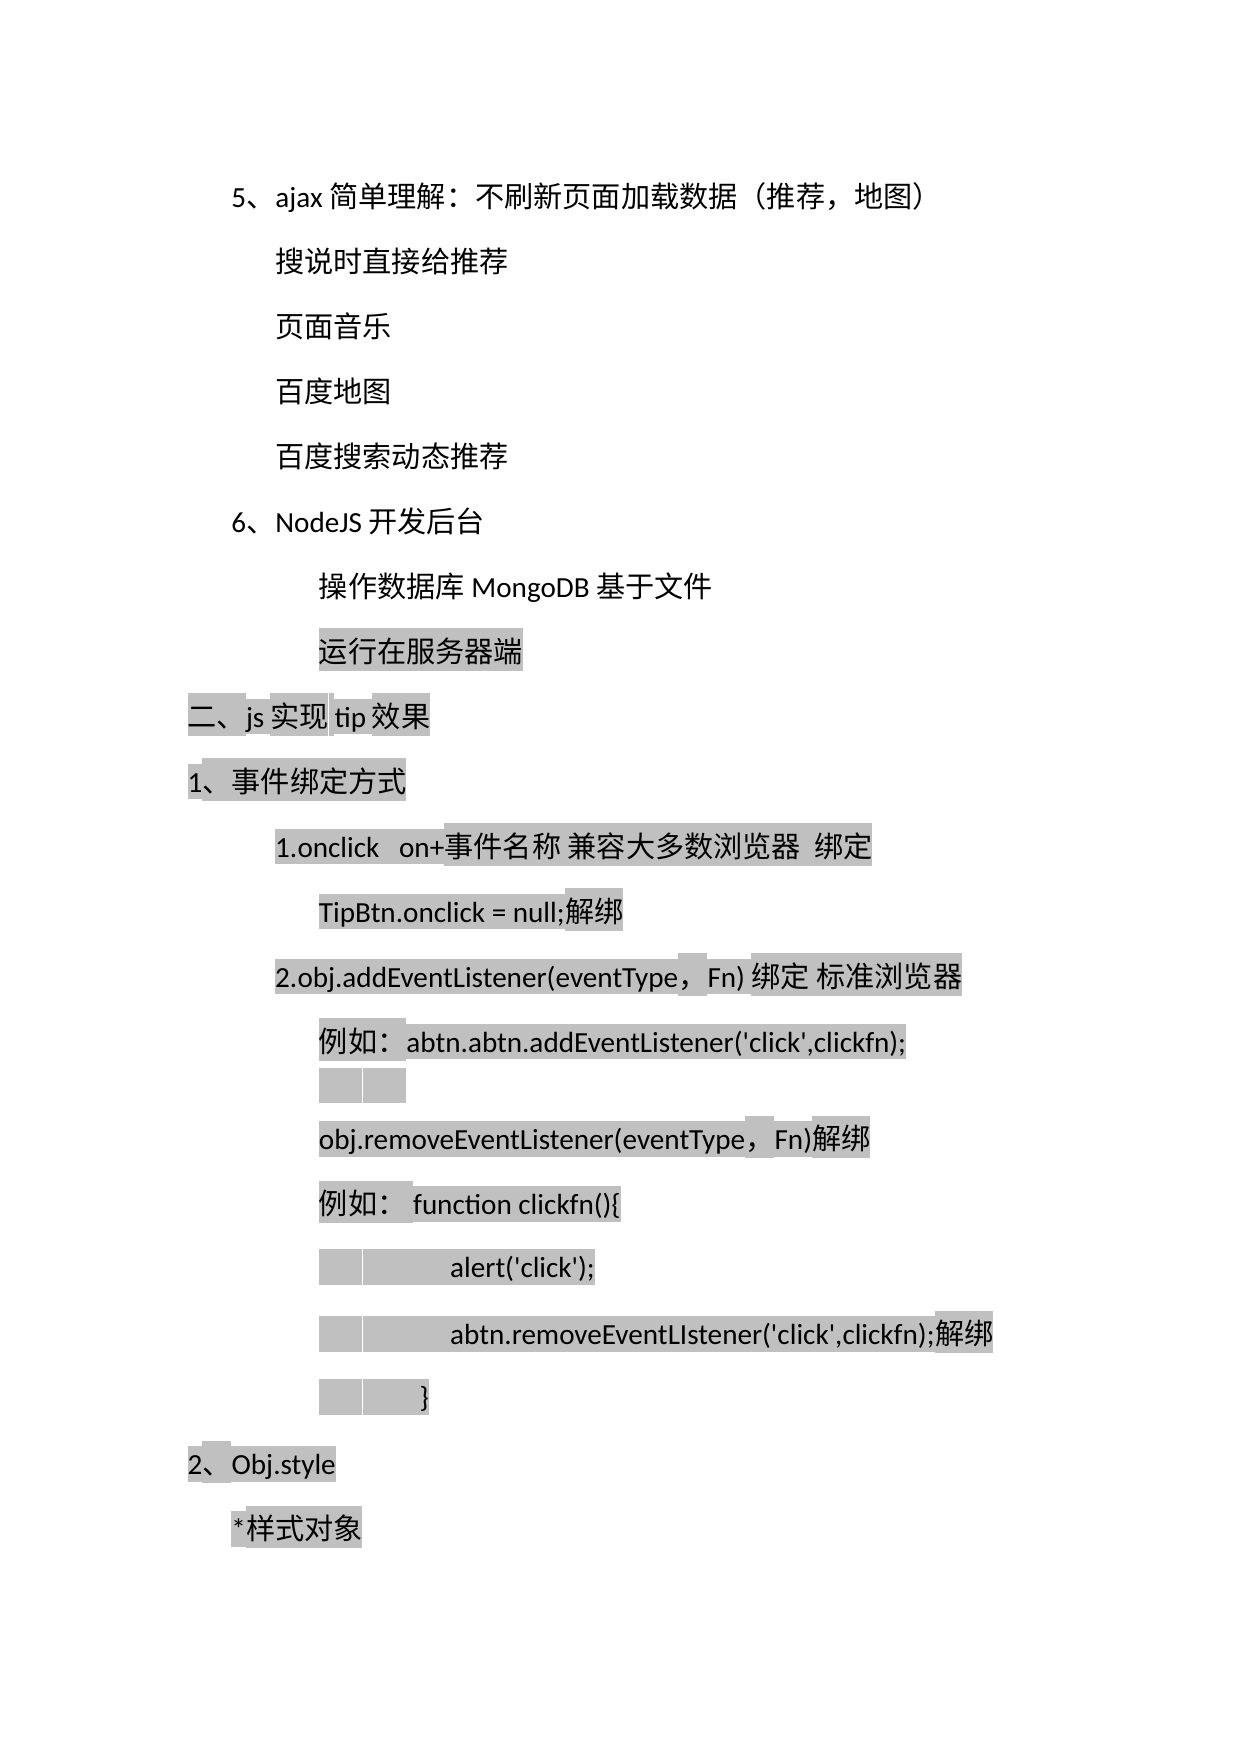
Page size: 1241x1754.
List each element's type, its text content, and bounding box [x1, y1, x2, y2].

list alert('click'); [275, 1234, 1053, 1299]
list 运行在服务器端 [275, 617, 1053, 682]
list 1、事件绑定方式 [187, 747, 1053, 812]
list *样式对象 [187, 1494, 1053, 1559]
list js实现tip效果 [187, 682, 1053, 747]
list 操作数据库 MongoDB 基于文件 [275, 552, 1053, 617]
list obj.addEventListener(eventType，Fn) 绑定 标准浏览器 [231, 942, 1053, 1007]
list Obj.style [187, 1429, 1053, 1494]
list 百度搜索动态推荐 [231, 422, 1053, 487]
list 百度地图 [231, 357, 1053, 422]
list } [275, 1364, 1053, 1429]
list 页面音乐 [231, 292, 1053, 357]
list abtn.removeEventLIstener('click',clickfn);解绑 [275, 1299, 1053, 1364]
list onclick on+事件名称 兼容大多数浏览器 绑定 [231, 812, 1053, 877]
list ajax 简单理解：不刷新页面加载数据（推荐，地图） [187, 162, 1053, 227]
list 例如：abtn.abtn.addEventListener('click',clickfn); [275, 1007, 1053, 1072]
list 例如： function clickfn(){ [275, 1169, 1053, 1234]
list TipBtn.onclick = null;解绑 [275, 877, 1053, 942]
list NodeJS开发后台 [187, 487, 1053, 552]
list obj.removeEventListener(eventType，Fn)解绑 [275, 1104, 1053, 1169]
list 搜说时直接给推荐 [231, 227, 1053, 292]
